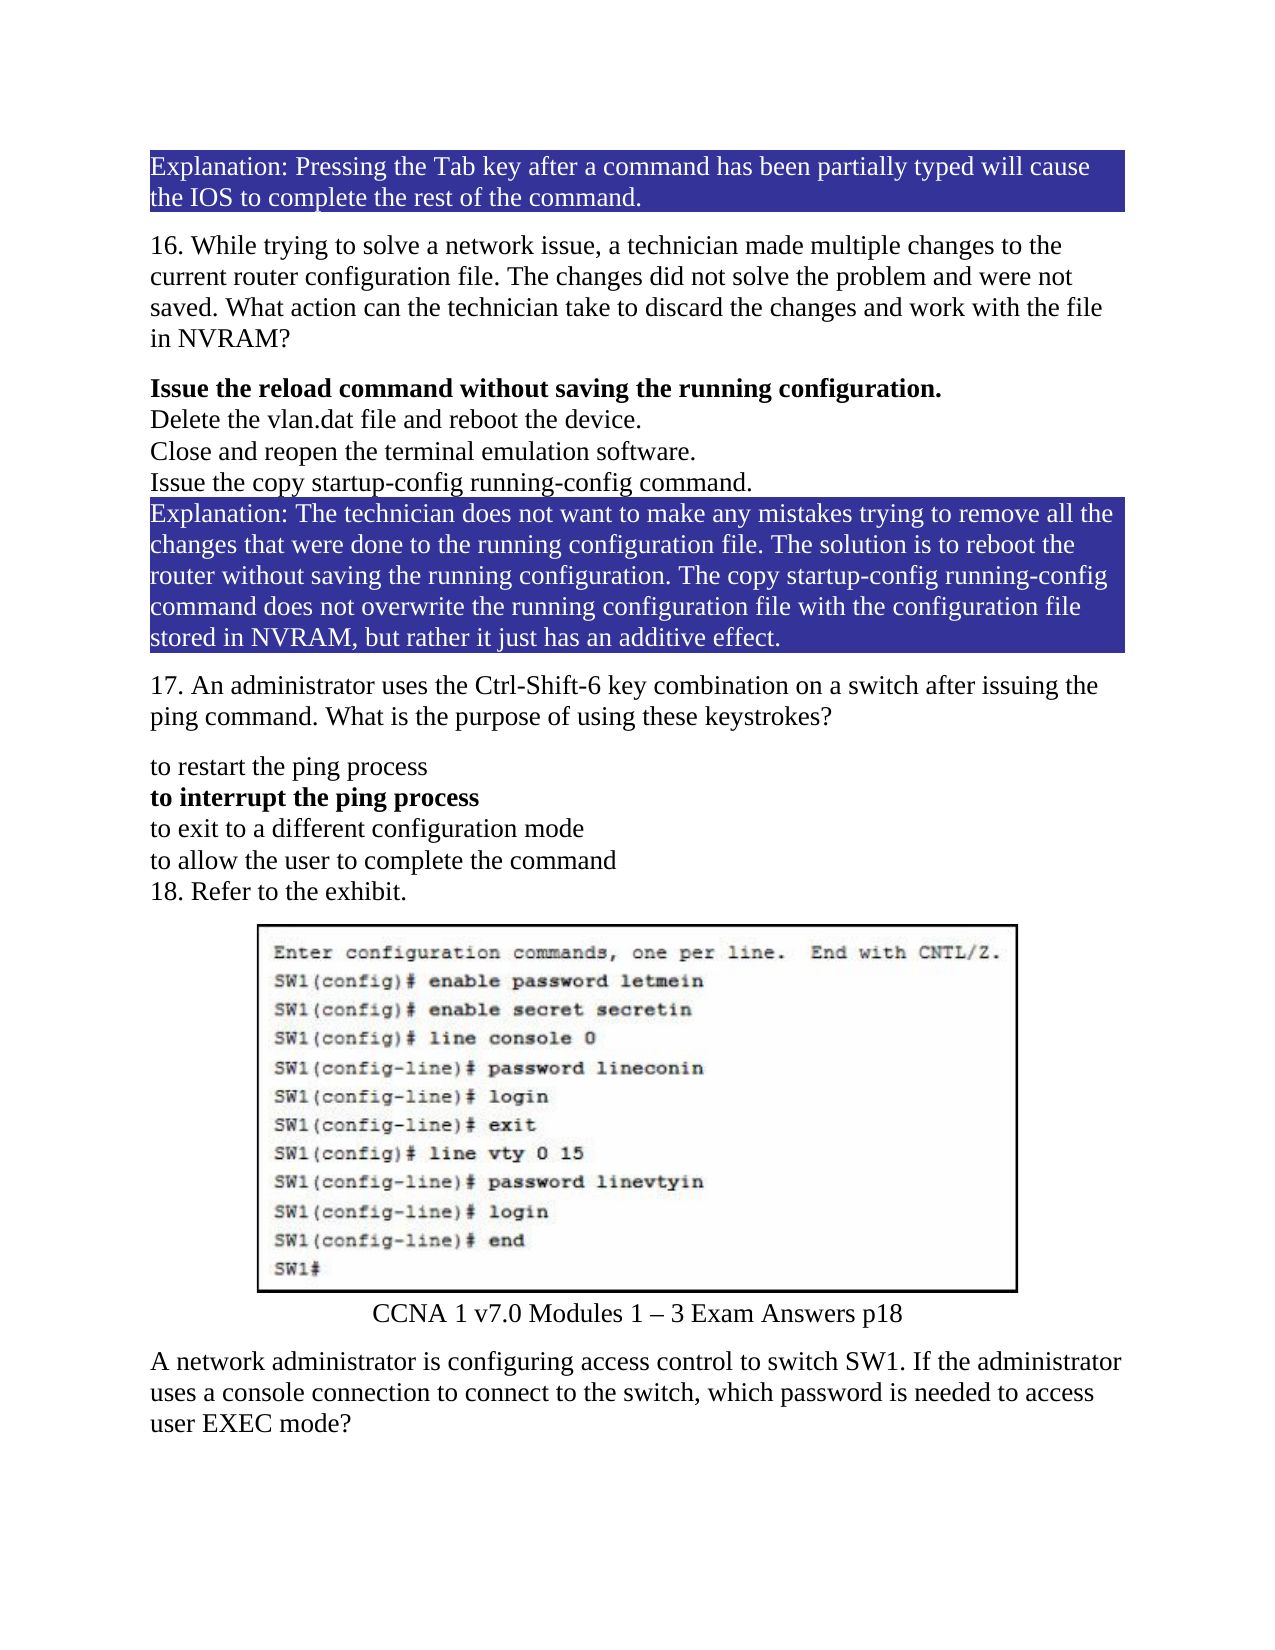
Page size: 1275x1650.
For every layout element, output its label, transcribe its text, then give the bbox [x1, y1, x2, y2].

picture [256, 924, 1019, 1293]
text Explanation: Pressing the Tab key after a command has been partially typed will cause the IOS to complete the rest of the command. [150, 150, 1125, 212]
text 18. Refer to the exhibit. [150, 875, 1125, 906]
text 16. While trying to solve a network issue, a technician made multiple changes to the current router configuration file. The changes did not solve the problem and were not saved. What action can the technician take to discard the changes and work with the file in NVRAM? [150, 229, 1125, 353]
text to restart the ping process to interrupt the ping process to exit to a different configuration mode to allow the user to complete the command [150, 750, 1125, 875]
text Explanation: The technician does not want to make any mistakes trying to remove all the changes that were done to the running configuration file. The solution is to reboot the router without saving the running configuration. The copy startup-config running-config command does not overwrite the running configuration file with the configuration file stored in NVRAM, but rather it just has an additive effect. [150, 497, 1125, 653]
text 17. An administrator uses the Ctrl-Shift-6 key combination on a switch after issuing the ping command. What is the purpose of using these keystrokes? [150, 669, 1125, 732]
text CCNA 1 v7.0 Modules 1 – 3 Exam Answers p18 [150, 1297, 1125, 1328]
text A network administrator is configuring access control to switch SW1. If the administrator uses a console connection to connect to the switch, which password is needed to access user EXEC mode? [150, 1345, 1125, 1438]
text Issue the reload command without saving the running configuration. Delete the vlan.dat file and reboot the device. Close and reopen the terminal emulation software. Issue the copy startup-config running-config command. [150, 372, 1125, 497]
